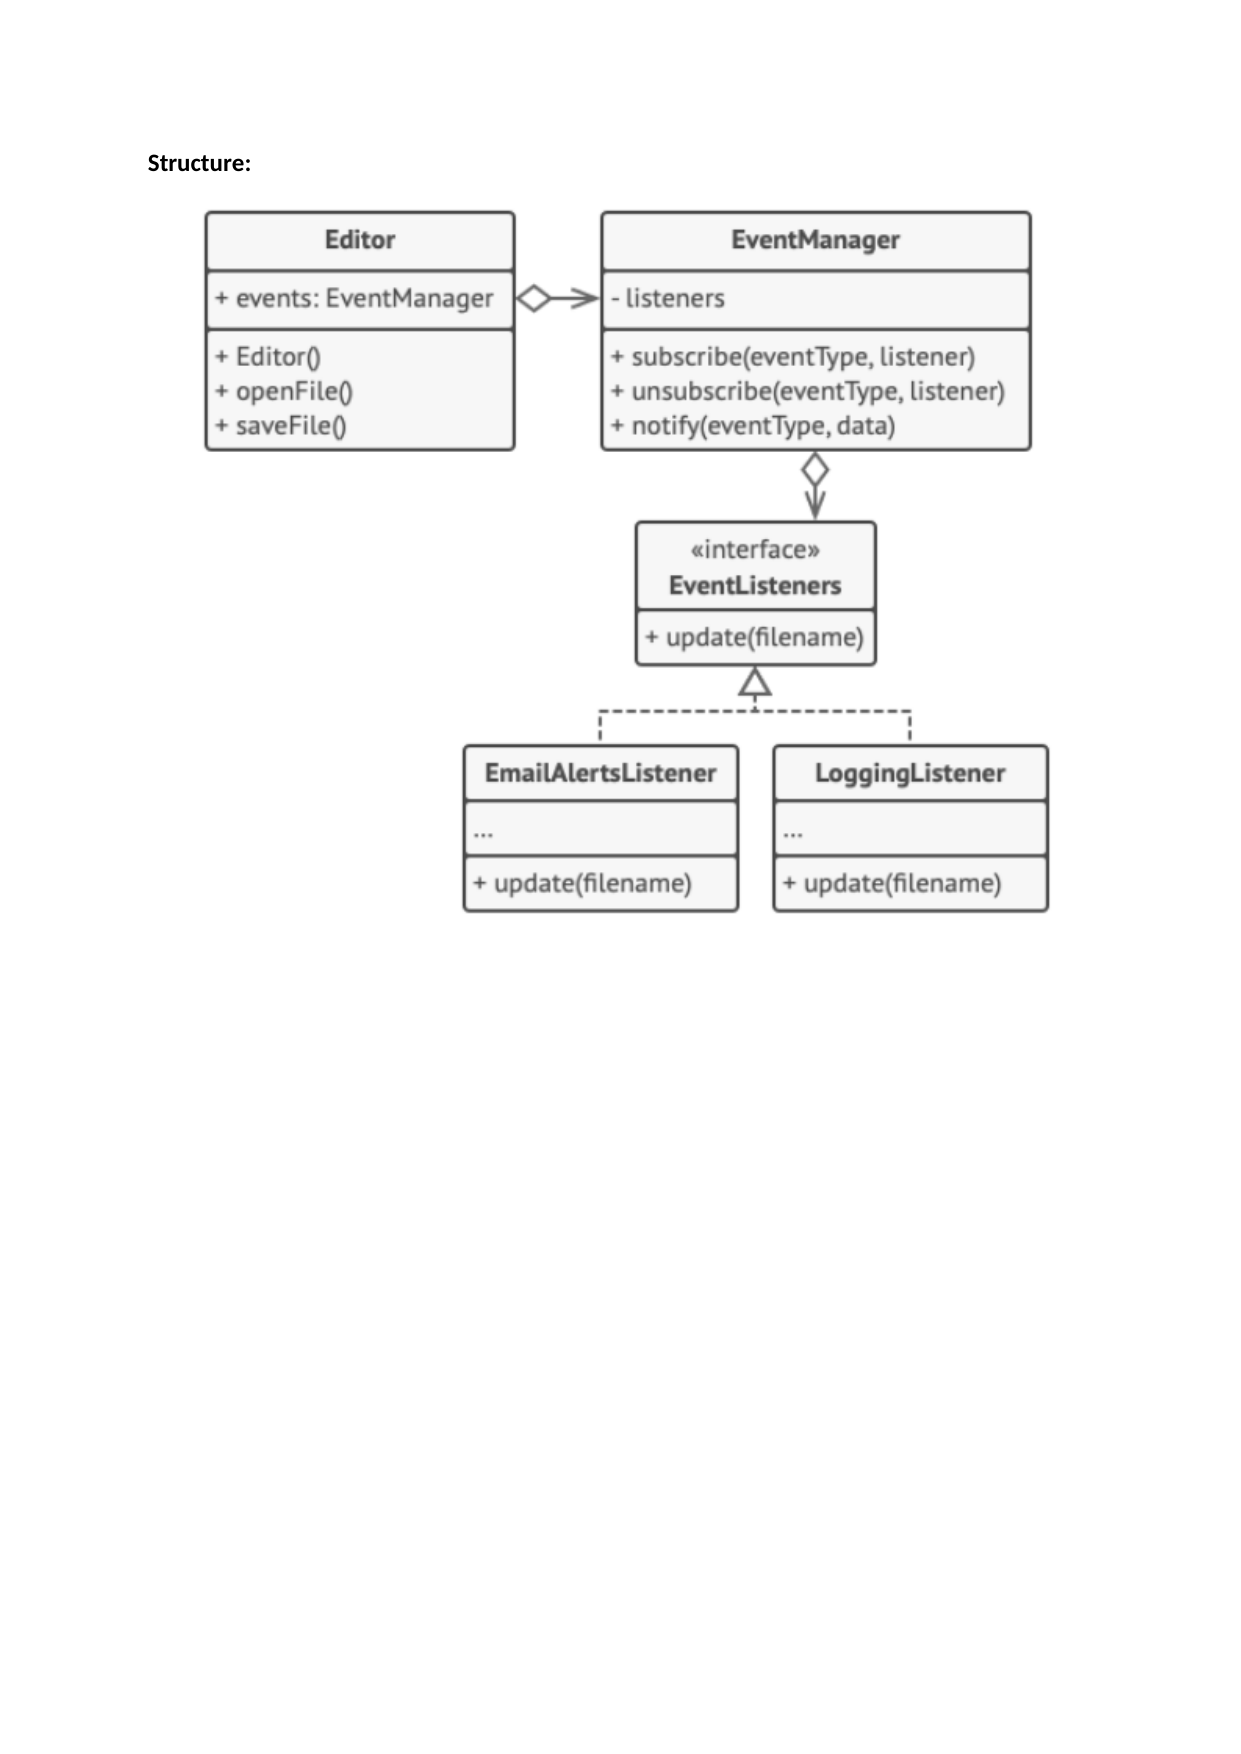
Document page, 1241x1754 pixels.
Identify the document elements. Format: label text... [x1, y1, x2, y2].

picture [147, 197, 1073, 929]
text Structure: [148, 148, 1093, 178]
